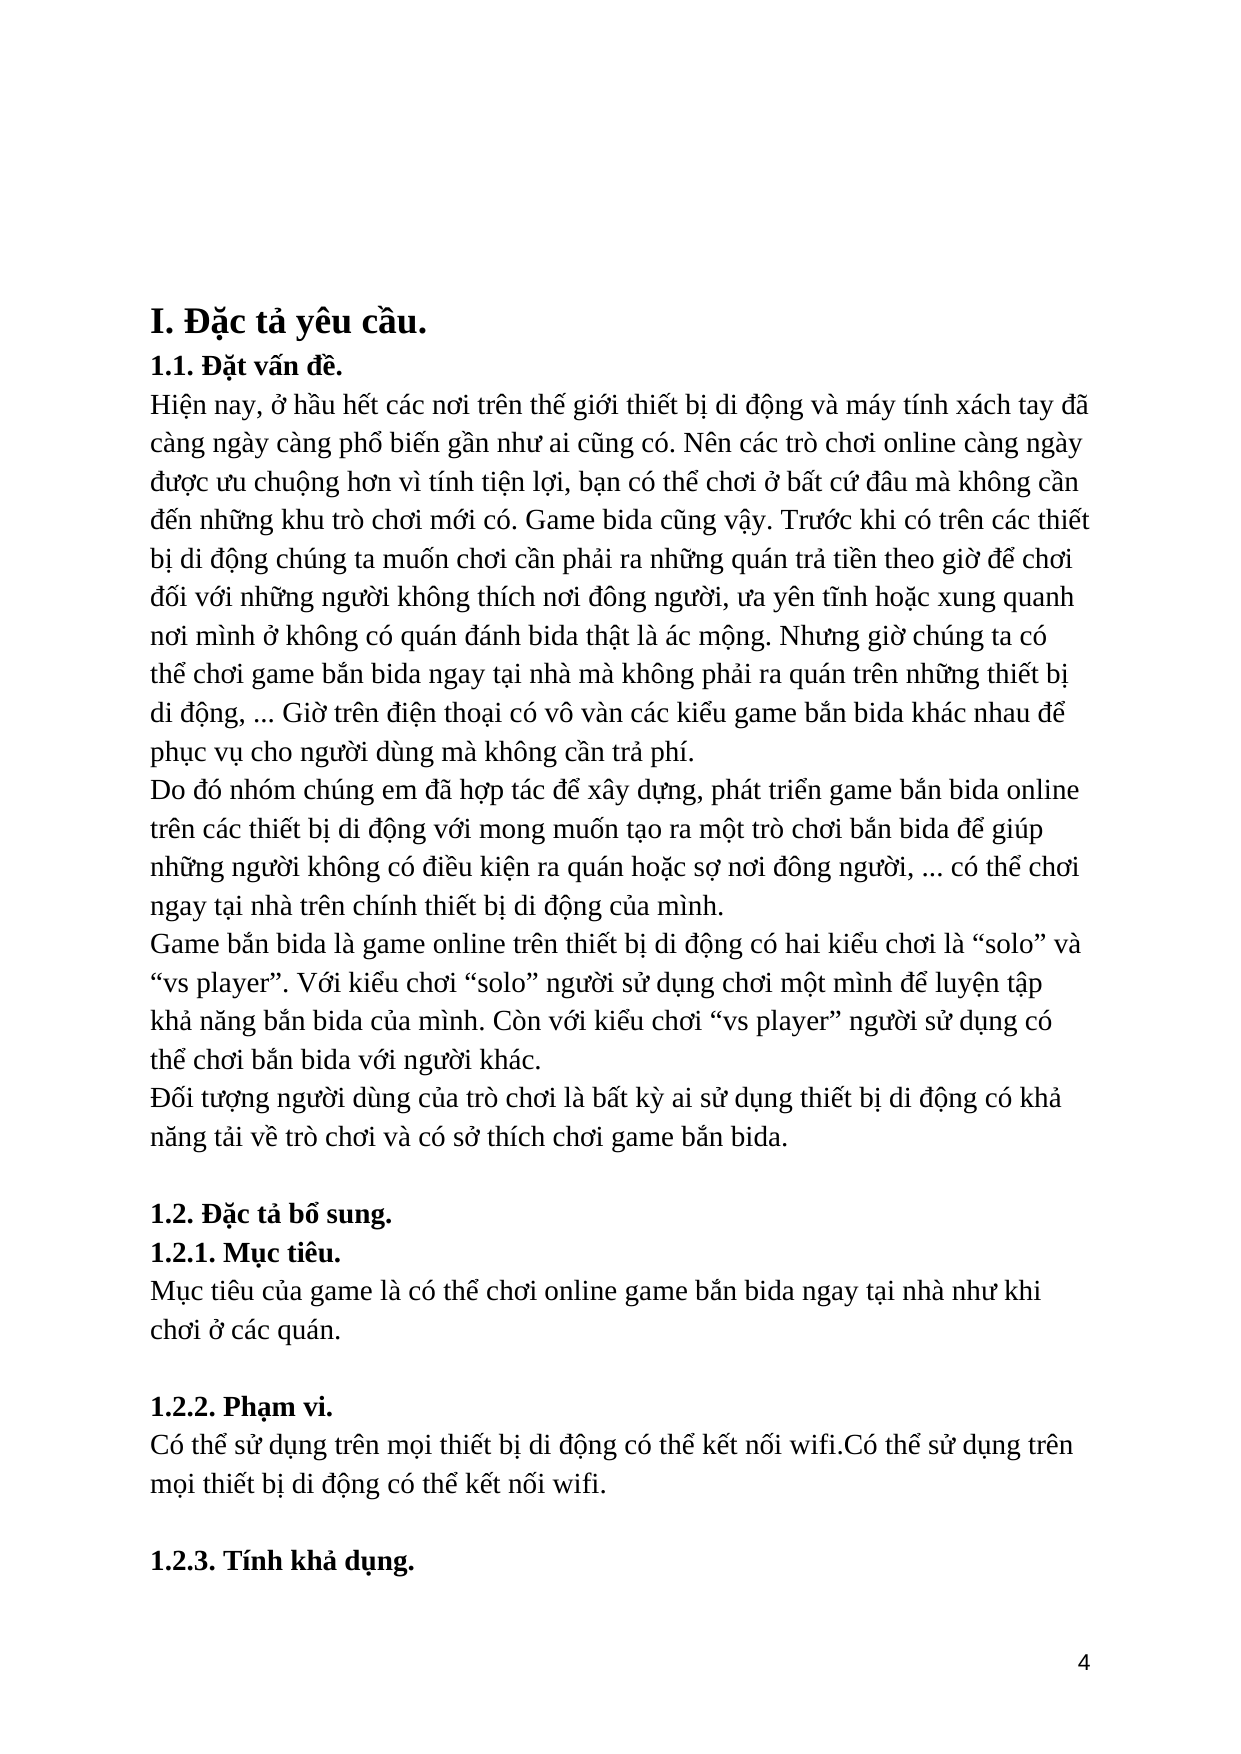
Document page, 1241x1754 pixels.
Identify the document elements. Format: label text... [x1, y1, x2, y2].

text 1.2.2. Phạm vi. [150, 1389, 1090, 1422]
text I. Đặc tả yêu cầu. [150, 299, 1090, 342]
text 1.2.1. Mục tiêu. [150, 1235, 1090, 1268]
text 1.1. Đặt vấn đề. [150, 348, 1090, 382]
text Game bắn bida là game online trên thiết bị di động có hai kiểu chơi là “solo” và “vs player”. Với kiểu chơi “solo” người sử dụng chơi một mình để luyện tập khả năng bắn bida của mình. Còn với kiểu chơi “vs player” người sử dụng có thể chơi bắn bida với người khác. [150, 926, 1090, 1076]
text Đối tượng người dùng của trò chơi là bất kỳ ai sử dụng thiết bị di động có khả năng tải về trò chơi và có sở thích chơi game bắn bida. [150, 1081, 1090, 1153]
text Mục tiêu của game là có thể chơi online game bắn bida ngay tại nhà như khi chơi ở các quán. [150, 1273, 1090, 1345]
text Hiện nay, ở hầu hết các nơi trên thế giới thiết bị di động và máy tính xách tay đã càng ngày càng phổ biến gần như ai cũng có. Nên các trò chơi online càng ngày được ưu chuộng hơn vì tính tiện lợi, bạn có thể chơi ở bất cứ đâu mà không cần đến những khu trò chơi mới có. Game bida cũng vậy. Trước khi có trên các thiết bị di động chúng ta muốn chơi cần phải ra những quán trả tiền theo giờ để chơi đối với những người không thích nơi đông người, ưa yên tĩnh hoặc xung quanh nơi mình ở không có quán đánh bida thật là ác mộng. Nhưng giờ chúng ta có thể chơi game bắn bida ngay tại nhà mà không phải ra quán trên những thiết bị di động, ... Giờ trên điện thoại có vô vàn các kiểu game bắn bida khác nhau để phục vụ cho người dùng mà không cần trả phí. [150, 387, 1090, 767]
text Có thể sử dụng trên mọi thiết bị di động có thể kết nối wifi.Có thể sử dụng trên mọi thiết bị di động có thể kết nối wifi. [150, 1427, 1090, 1499]
text 1.2. Đặc tả bổ sung. [150, 1196, 1090, 1230]
text 1.2.3. Tính khả dụng. [150, 1543, 1090, 1577]
text Do đó nhóm chúng em đã hợp tác để xây dựng, phát triển game bắn bida online trên các thiết bị di động với mong muốn tạo ra một trò chơi bắn bida để giúp những người không có điều kiện ra quán hoặc sợ nơi đông người, ... có thể chơi ngay tại nhà trên chính thiết bị di động của mình. [150, 772, 1090, 921]
